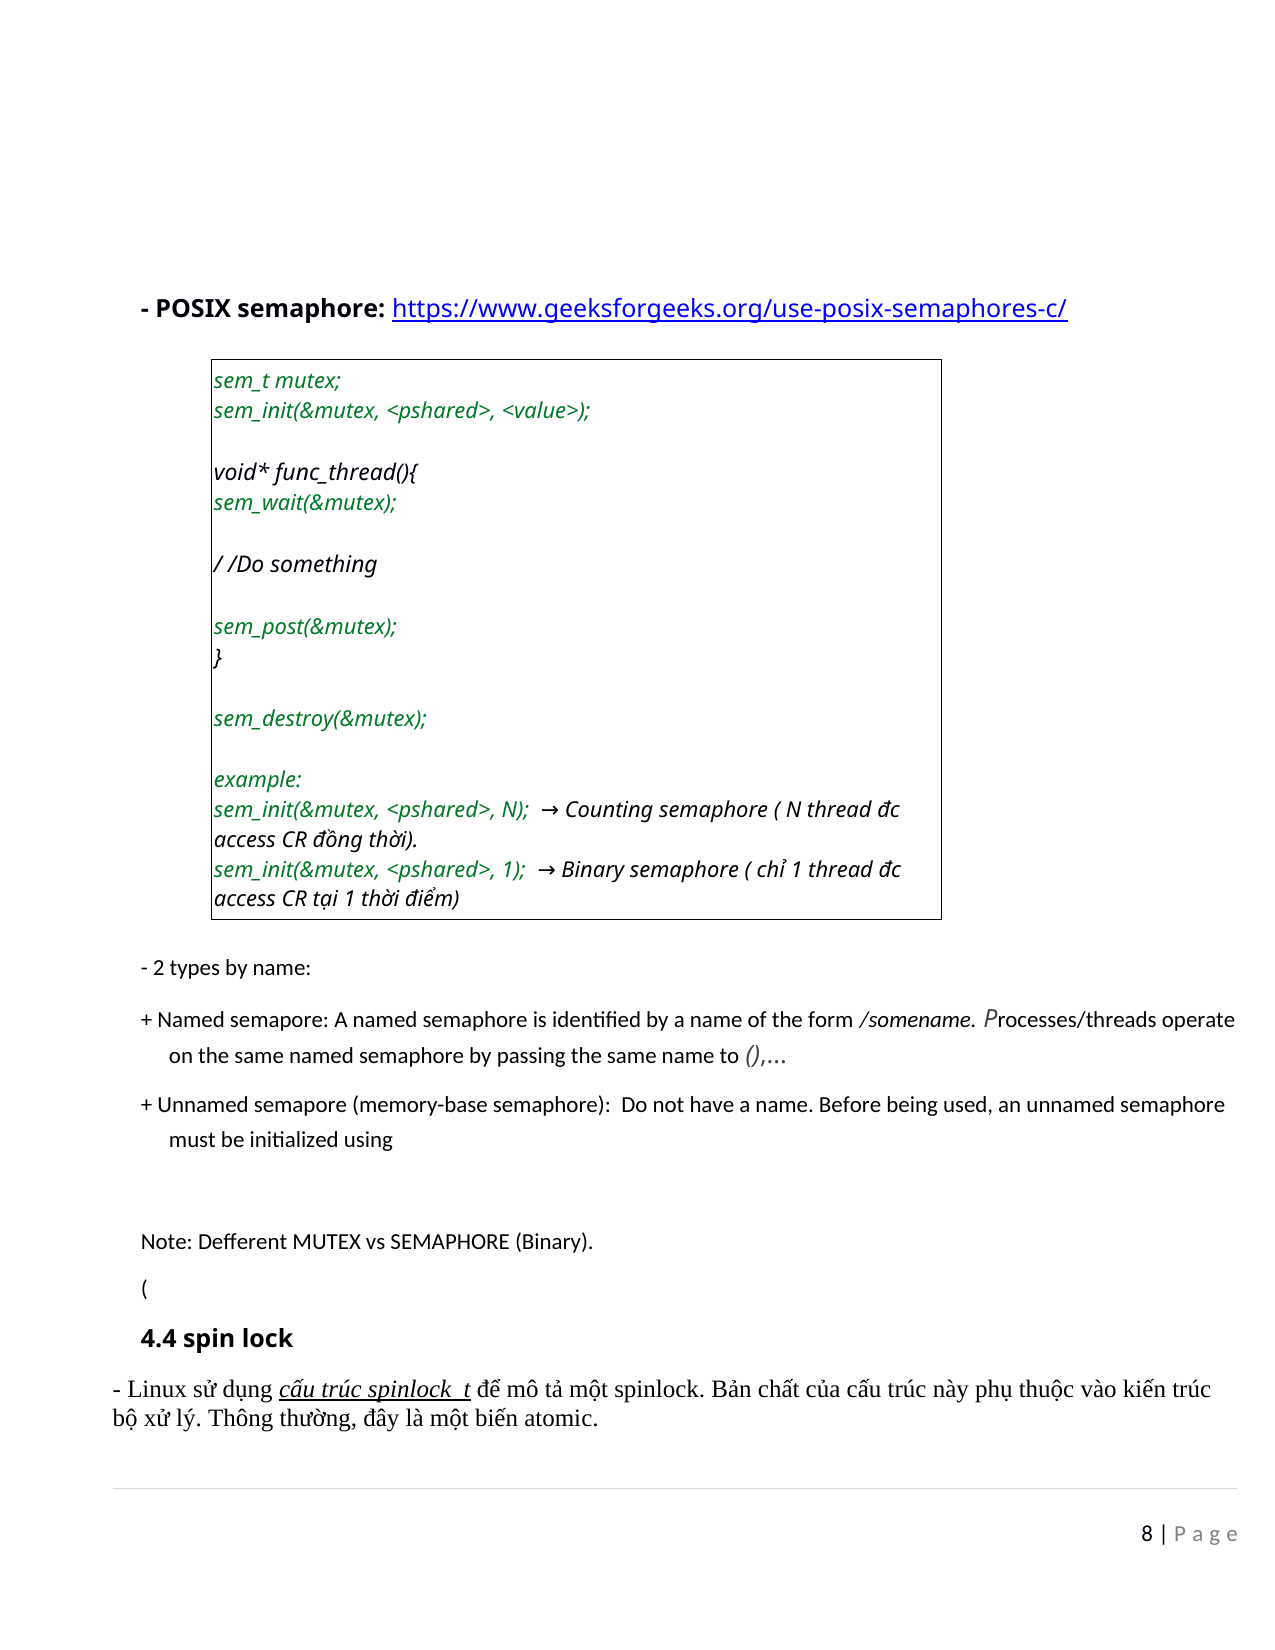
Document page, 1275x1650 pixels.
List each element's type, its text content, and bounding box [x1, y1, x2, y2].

text Note: Defferent MUTEX vs SEMAPHORE (Binary). [141, 1227, 1237, 1255]
text + Named semapore: A named semaphore is identified by a name of the form /somename. Processes/threads operate on the same named semaphore by passing the same name to sem_open(),... [141, 1000, 1237, 1071]
text (https://www.geeksforgeeks.org/difference-between-binary-semaphore-and-mutex/?ref=rp) [141, 1274, 1237, 1302]
text - Linux sử dụng cấu trúc spinlock_t để mô tả một spinlock. Bản chất của cấu trúc này phụ thuộc vào kiến trúc bộ xử lý. Thông thường, đây là một biến atomic. [112, 1374, 1237, 1432]
text - POSIX semaphore: https://www.geeksforgeeks.org/use-posix-semaphores-c/ [112, 291, 1237, 325]
table_header sem_t mutex; sem_init(&mutex, <pshared>, <value>); void* func_thread(){ sem_wait(&mutex); / /Do something sem_post(&mutex); } sem_destroy(&mutex); example: sem_init(&mutex, <pshared>, N); → Counting semaphore ( N thread đc access CR đồng thời). sem_init(&mutex, <pshared>, 1); → Binary semaphore ( chỉ 1 thread đc access CR tại 1 thời điểm) [212, 360, 941, 919]
text 4.4 spin lock [141, 1321, 1237, 1355]
text - 2 types by name: [141, 953, 1237, 982]
text + Unnamed semapore (memory-base semaphore): Do not have a name. Before being used, an unnamed semaphore must be initialized using sem_init(),… [141, 1090, 1237, 1154]
